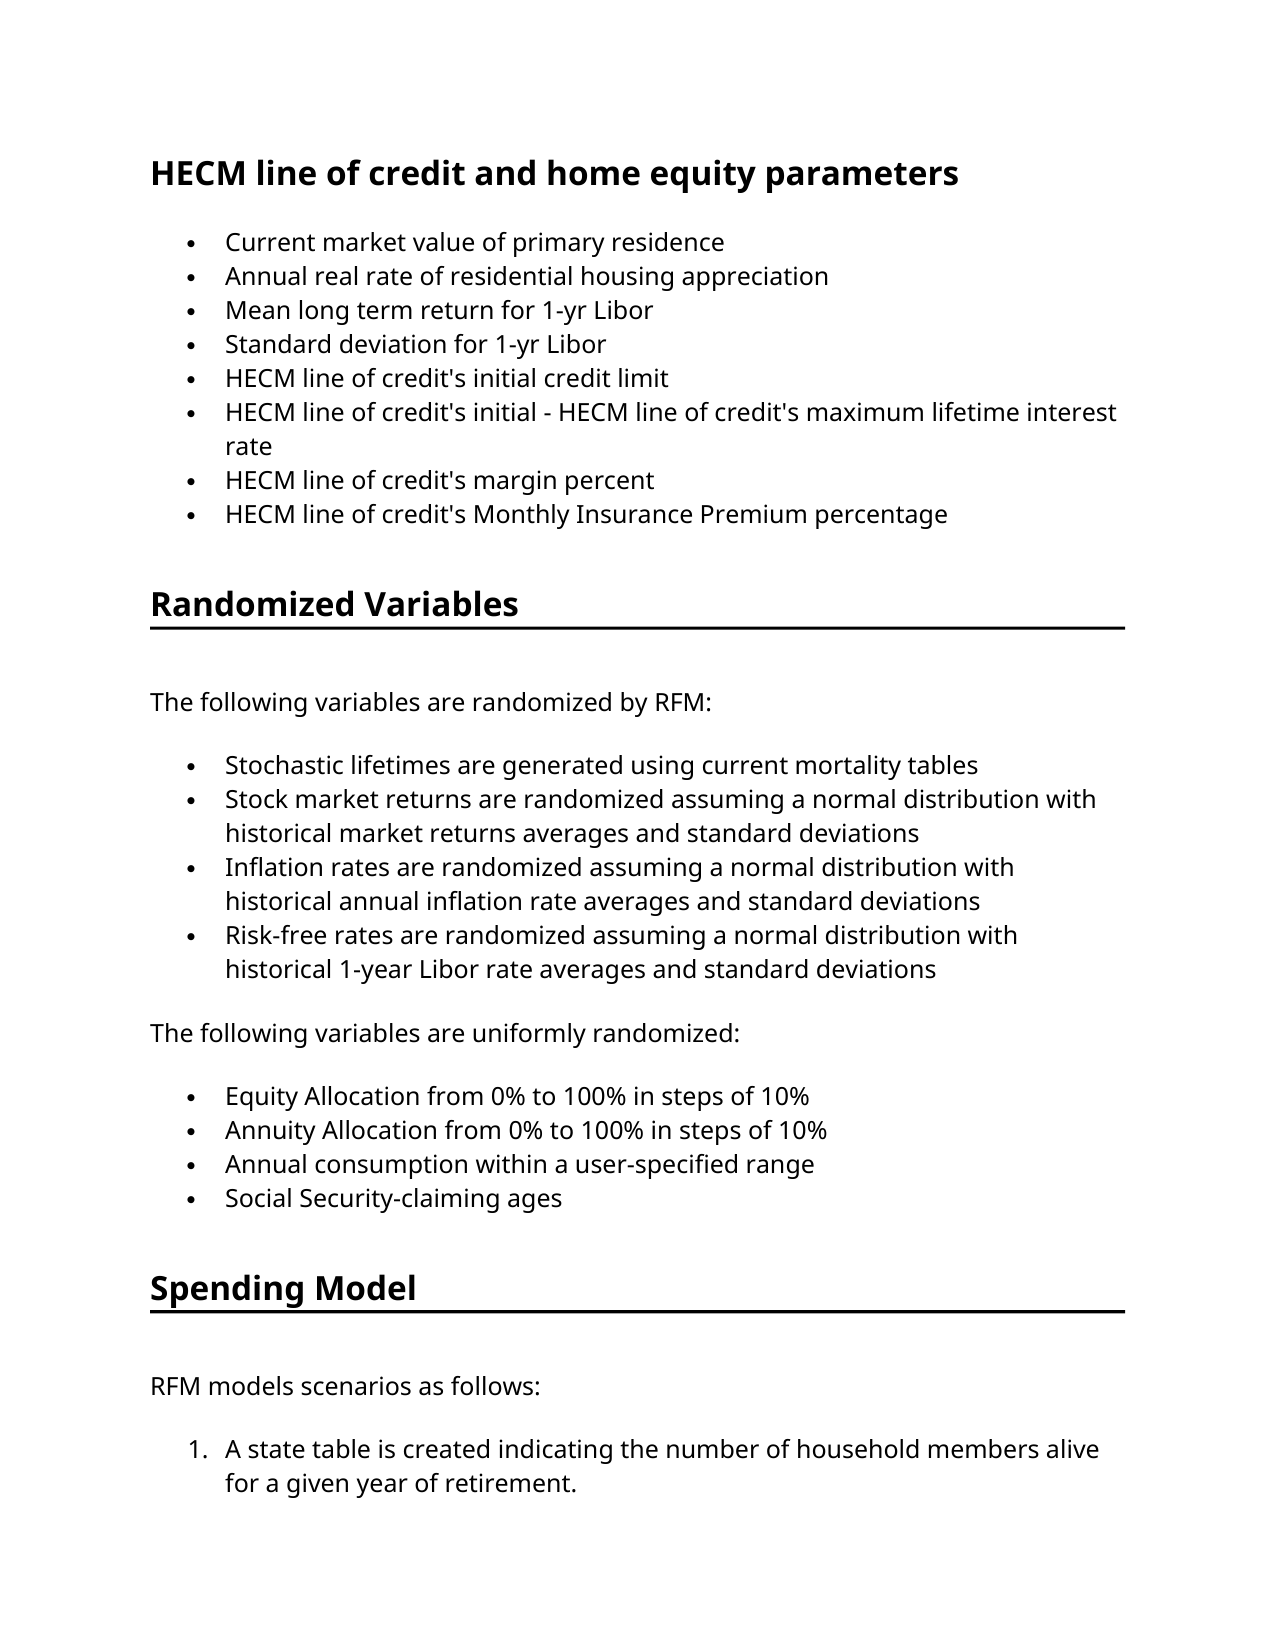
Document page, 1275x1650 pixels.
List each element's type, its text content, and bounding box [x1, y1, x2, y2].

list Stochastic lifetimes are generated using current mortality tables [187, 748, 1125, 782]
list HECM line of credit's initial credit limit [187, 361, 1125, 395]
list Annuity Allocation from 0% to 100% in steps of 10% [187, 1113, 1125, 1147]
list Risk-free rates are randomized assuming a normal distribution with historical 1-year Libor rate averages and standard deviations [187, 918, 1125, 986]
list A state table is created indicating the number of household members alive for a given year of retirement. [187, 1431, 1125, 1499]
list Mean long term return for 1-yr Libor [187, 293, 1125, 327]
list Stock market returns are randomized assuming a normal distribution with historical market returns averages and standard deviations [187, 782, 1125, 850]
text The following variables are randomized by RFM: [150, 684, 1125, 718]
list Standard deviation for 1-yr Libor [187, 327, 1125, 361]
list Annual consumption within a user-specified range [187, 1147, 1125, 1181]
subtitle Spending Model [150, 1265, 1125, 1310]
subtitle HECM line of credit and home equity parameters [150, 150, 1125, 195]
list Social Security-claiming ages [187, 1181, 1125, 1215]
list Equity Allocation from 0% to 100% in steps of 10% [187, 1078, 1125, 1113]
text RFM models scenarios as follows: [150, 1368, 1125, 1402]
list HECM line of credit's Monthly Insurance Premium percentage [187, 497, 1125, 531]
list Current market value of primary residence [187, 224, 1125, 259]
text The following variables are uniformly randomized: [150, 1015, 1125, 1049]
subtitle Randomized Variables [150, 581, 1125, 626]
list HECM line of credit's margin percent [187, 463, 1125, 497]
list HECM line of credit's initial - HECM line of credit's maximum lifetime interest rate [187, 395, 1125, 463]
list Annual real rate of residential housing appreciation [187, 259, 1125, 293]
list Inflation rates are randomized assuming a normal distribution with historical annual inflation rate averages and standard deviations [187, 850, 1125, 918]
